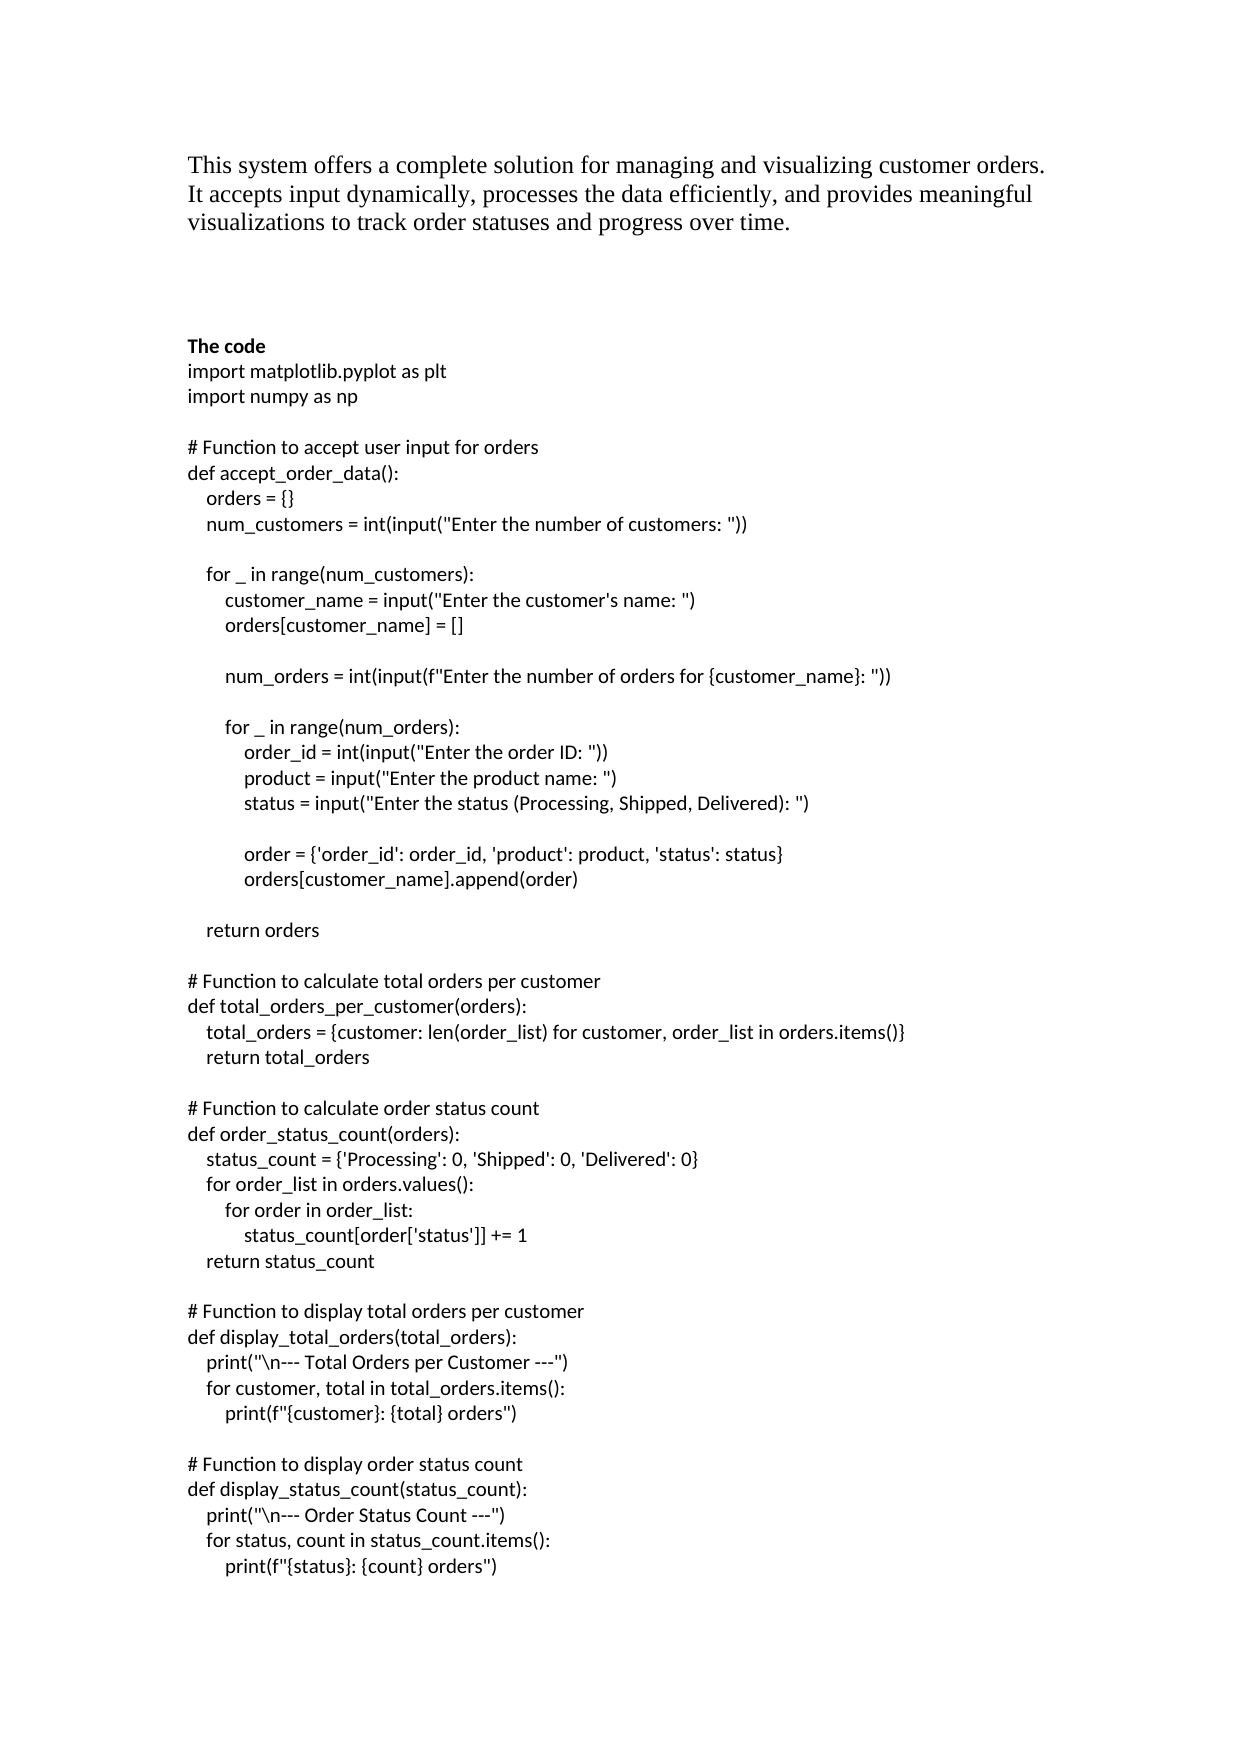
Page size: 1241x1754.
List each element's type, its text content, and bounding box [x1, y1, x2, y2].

text print(f"{status}: {count} orders") [187, 1553, 1053, 1578]
text def display_total_orders(total_orders): [187, 1324, 1053, 1349]
text return total_orders [187, 1044, 1053, 1070]
text status_count[order['status']] += 1 [187, 1222, 1053, 1248]
text for order in order_list: [187, 1197, 1053, 1222]
text total_orders = {customer: len(order_list) for customer, order_list in orders.items()} [187, 1019, 1053, 1044]
text print(f"{customer}: {total} orders") [187, 1400, 1053, 1426]
text import matplotlib.pyplot as plt [187, 358, 1053, 384]
text num_customers = int(input("Enter the number of customers: ")) [187, 511, 1053, 536]
text for order_list in orders.values(): [187, 1172, 1053, 1197]
text # Function to calculate total orders per customer [187, 968, 1053, 994]
text The code [187, 333, 1053, 358]
text order_id = int(input("Enter the order ID: ")) [187, 739, 1053, 765]
text # Function to calculate order status count [187, 1095, 1053, 1121]
text orders[customer_name] = [] [187, 612, 1053, 638]
text print("\n--- Total Orders per Customer ---") [187, 1349, 1053, 1375]
text for customer, total in total_orders.items(): [187, 1375, 1053, 1400]
text # Function to display order status count [187, 1451, 1053, 1477]
text for _ in range(num_orders): [187, 714, 1053, 739]
text def accept_order_data(): [187, 460, 1053, 485]
text num_orders = int(input(f"Enter the number of orders for {customer_name}: ")) [187, 663, 1053, 689]
text This system offers a complete solution for managing and visualizing customer orders. It accepts input dynamically, processes the data efficiently, and provides meaningful visualizations to track order statuses and progress over time. [187, 150, 1053, 236]
text for _ in range(num_customers): [187, 562, 1053, 587]
text # Function to accept user input for orders [187, 434, 1053, 460]
text def total_orders_per_customer(orders): [187, 994, 1053, 1019]
text # Function to display total orders per customer [187, 1299, 1053, 1324]
text order = {'order_id': order_id, 'product': product, 'status': status} [187, 841, 1053, 867]
text status = input("Enter the status (Processing, Shipped, Delivered): ") [187, 790, 1053, 816]
text customer_name = input("Enter the customer's name: ") [187, 587, 1053, 612]
text orders = {} [187, 485, 1053, 511]
text import numpy as np [187, 384, 1053, 409]
text return orders [187, 917, 1053, 943]
text status_count = {'Processing': 0, 'Shipped': 0, 'Delivered': 0} [187, 1146, 1053, 1172]
text def display_status_count(status_count): [187, 1477, 1053, 1502]
text product = input("Enter the product name: ") [187, 765, 1053, 790]
text def order_status_count(orders): [187, 1121, 1053, 1146]
text for status, count in status_count.items(): [187, 1527, 1053, 1553]
text print("\n--- Order Status Count ---") [187, 1502, 1053, 1527]
text return status_count [187, 1248, 1053, 1273]
text orders[customer_name].append(order) [187, 867, 1053, 892]
